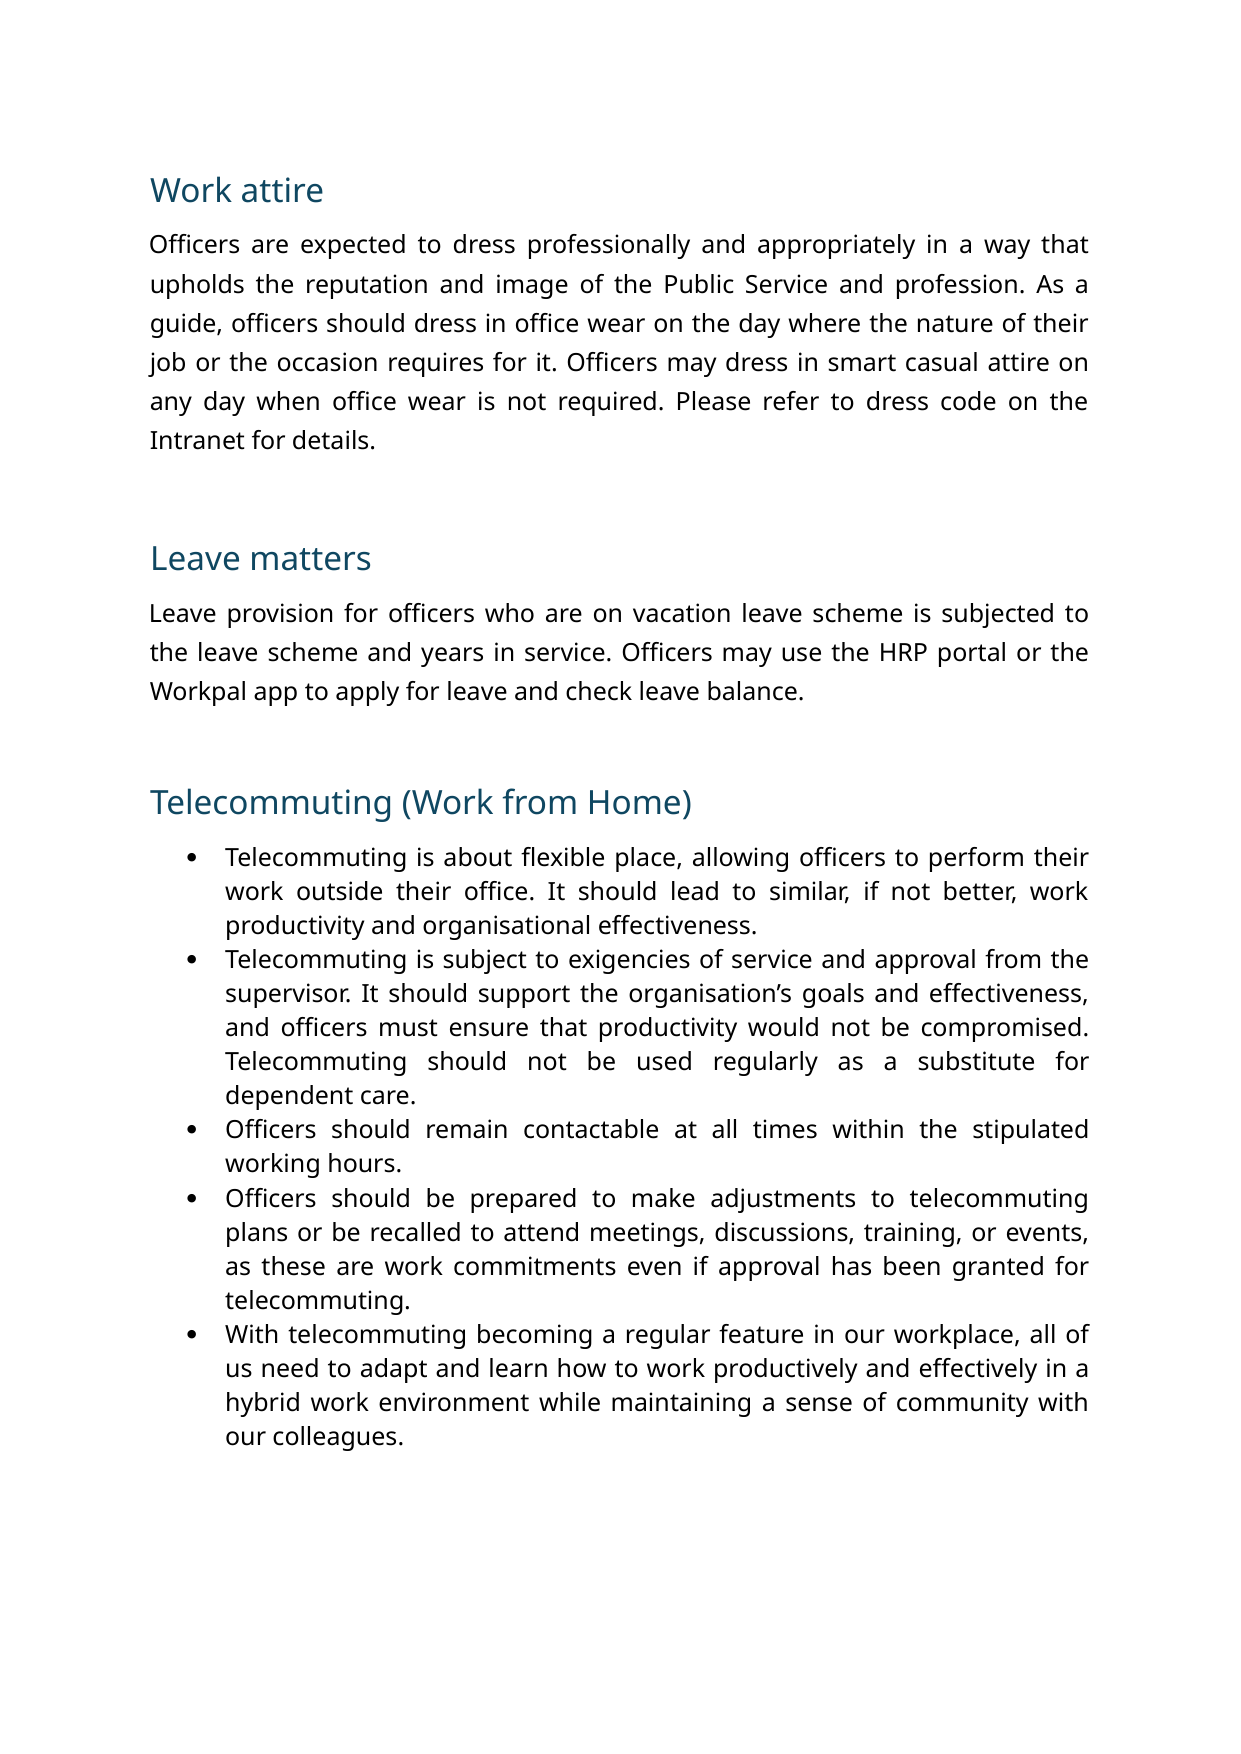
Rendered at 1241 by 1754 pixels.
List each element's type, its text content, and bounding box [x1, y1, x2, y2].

list Officers should be prepared to make adjustments to telecommuting plans or be recalled to attend meetings, discussions, training, or events, as these are work commitments even if approval has been granted for telecommuting. [187, 1180, 1090, 1316]
text Leave provision for officers who are on vacation leave scheme is subjected to the leave scheme and years in service. Officers may use the HRP portal or the Workpal app to apply for leave and check leave balance. [148, 595, 1090, 708]
subtitle Work attire [150, 167, 1090, 212]
text Officers are expected to dress professionally and appropriately in a way that upholds the reputation and image of the Public Service and profession. As a guide, officers should dress in office wear on the day where the nature of their job or the occasion requires for it. Officers may dress in smart casual attire on any day when office wear is not required. Please refer to dress code on the Intranet for details. [148, 227, 1090, 457]
subtitle Leave matters [150, 535, 1090, 580]
subtitle Telecommuting (Work from Home) [150, 779, 1090, 824]
list Telecommuting is subject to exigencies of service and approval from the supervisor. It should support the organisation’s goals and effectiveness, and officers must ensure that productivity would not be compromised. Telecommuting should not be used regularly as a substitute for dependent care. [187, 942, 1090, 1112]
list With telecommuting becoming a regular feature in our workplace, all of us need to adapt and learn how to work productively and effectively in a hybrid work environment while maintaining a sense of community with our colleagues. [187, 1316, 1090, 1453]
list Officers should remain contactable at all times within the stipulated working hours. [187, 1112, 1090, 1180]
list Telecommuting is about flexible place, allowing officers to perform their work outside their office. It should lead to similar, if not better, work productivity and organisational effectiveness. [187, 839, 1090, 942]
